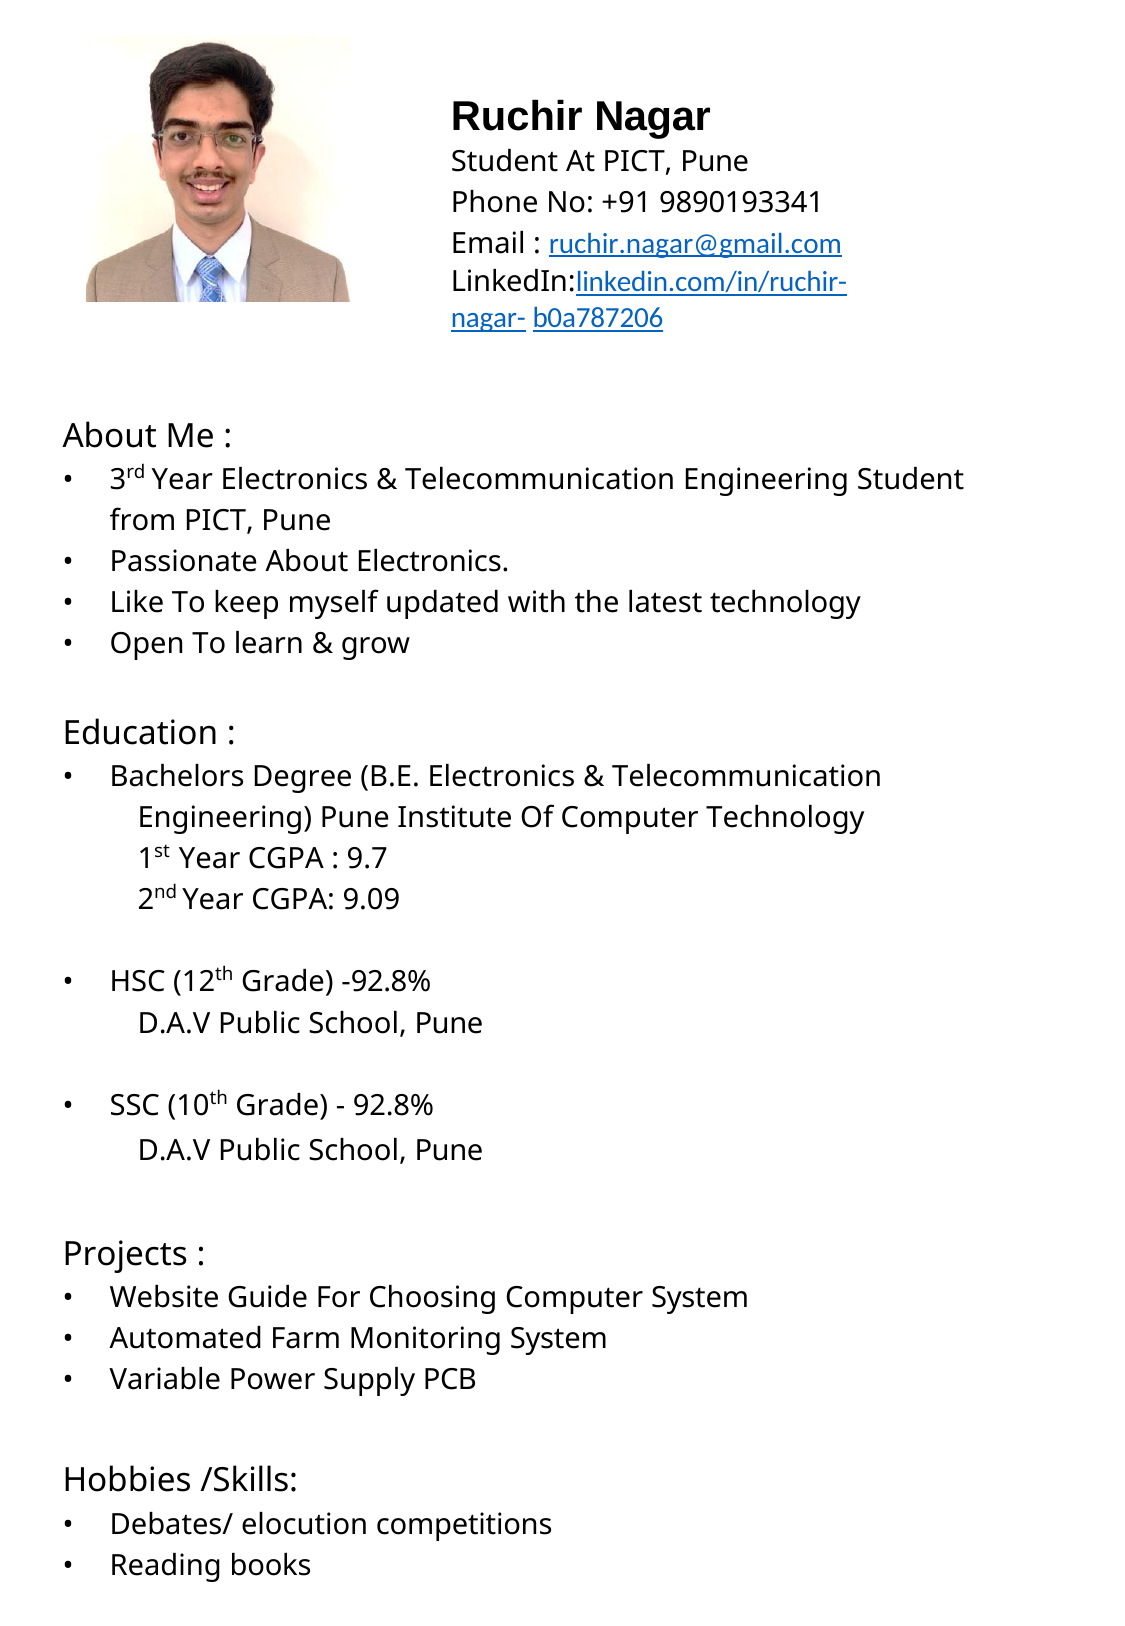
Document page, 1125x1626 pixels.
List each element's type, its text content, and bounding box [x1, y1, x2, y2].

text Student At PICT, Pune [451, 141, 1035, 180]
picture [86, 36, 352, 302]
list Debates/ elocution competitions [62, 1503, 1035, 1543]
list Passionate About Electronics. [62, 540, 1035, 580]
subtitle Projects : [62, 1229, 1035, 1275]
text Email : ruchir.nagar@gmail.com LinkedIn:linkedin.com/in/ruchir-nagar- b0a787206 [451, 222, 920, 335]
list Bachelors Degree (B.E. Electronics & Telecommunication Engineering) Pune Institute Of Computer Technology [62, 755, 1023, 836]
list Variable Power Supply PCB [62, 1359, 1035, 1398]
title Ruchir Nagar [451, 91, 1035, 139]
list Like To keep myself updated with the latest technology [62, 581, 1035, 621]
text D.A.V Public School, Pune [137, 1002, 1035, 1042]
list Reading books [62, 1544, 1035, 1584]
list Website Guide For Choosing Computer System [62, 1276, 1035, 1316]
text Phone No: +91 9890193341 [451, 182, 1035, 221]
list Open To learn & grow [62, 622, 1035, 662]
subtitle About Me : [62, 411, 1035, 457]
list SSC (10th Grade) - 92.8% [62, 1084, 1035, 1124]
text 1st Year CGPA : 9.7 2nd Year CGPA: 9.09 [137, 837, 430, 918]
subtitle Education : [62, 709, 1035, 754]
list HSC (12th Grade) -92.8% [62, 961, 1035, 1000]
subtitle Hobbies /Skills: [62, 1456, 1035, 1502]
list Automated Farm Monitoring System [62, 1317, 1035, 1357]
list 3rd Year Electronics & Telecommunication Engineering Student from PICT, Pune [62, 458, 982, 539]
text D.A.V Public School, Pune [137, 1130, 1035, 1169]
